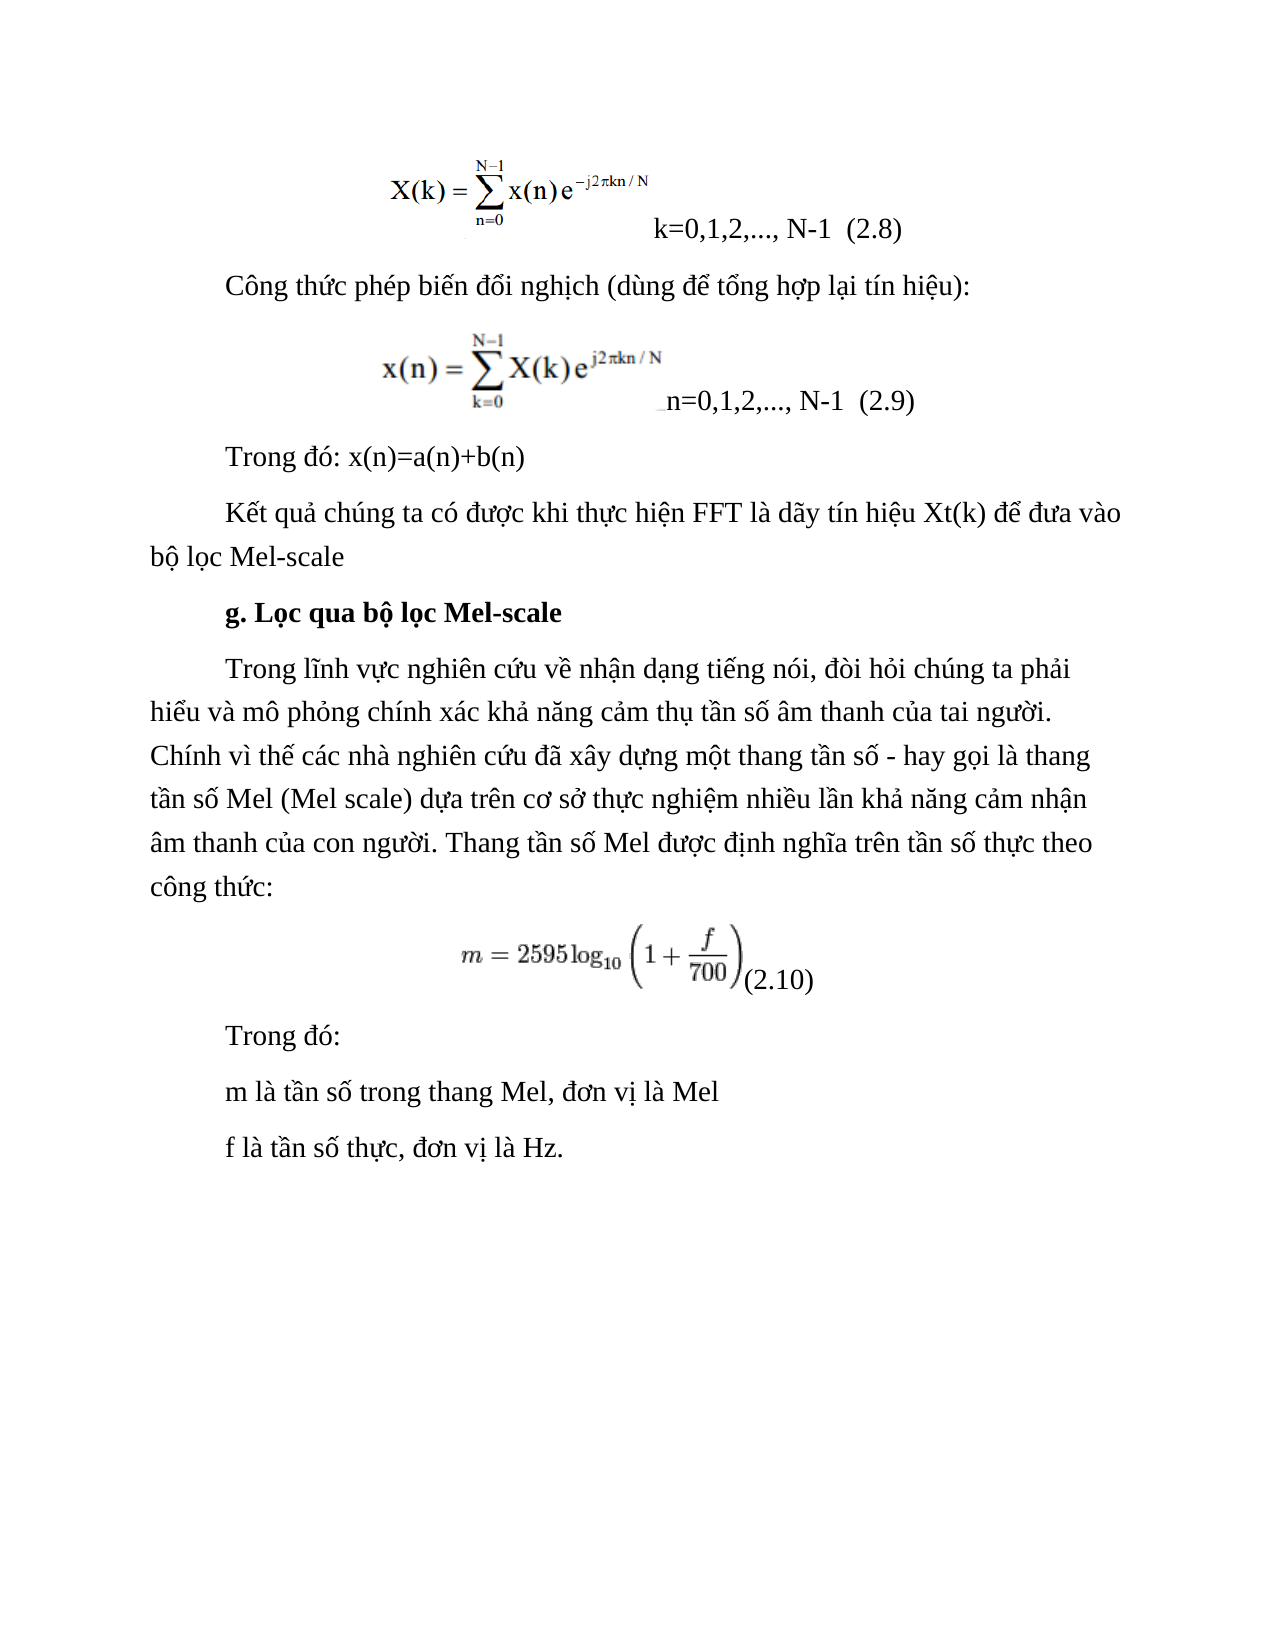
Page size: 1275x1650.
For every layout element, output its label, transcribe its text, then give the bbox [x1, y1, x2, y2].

text m là tần số trong thang Mel, đơn vị là Mel [150, 1074, 1125, 1108]
text Trong lĩnh vực nghiên cứu về nhận dạng tiếng nói, đòi hỏi chúng ta phải hiểu và mô phỏng chính xác khả năng cảm thụ tần số âm thanh của tai người. Chính vì thế các nhà nghiên cứu đã xây dựng một thang tần số - hay gọi là thang tần số Mel (Mel scale) dựa trên cơ sở thực nghiệm nhiều lần khả năng cảm nhận âm thanh của con người. Thang tần số Mel được định nghĩa trên tần số thực theo công thức: [150, 651, 1125, 902]
text Trong đó: [150, 1018, 1125, 1052]
text Công thức phép biến đổi nghịch (dùng để tổng hợp lại tín hiệu): [150, 268, 1125, 301]
text f là tần số thực, đơn vị là Hz. [150, 1131, 1125, 1164]
text g. Lọc qua bộ lọc Mel-scale [150, 595, 1125, 628]
text Kết quả chúng ta có được khi thực hiện FFT là dãy tín hiệu Xt(k) để đưa vào bộ lọc Mel-scale [150, 495, 1125, 572]
picture [360, 323, 667, 411]
picture [461, 924, 744, 990]
text Trong đó: x(n)=a(n)+b(n) [150, 439, 1125, 473]
picture [372, 150, 654, 239]
